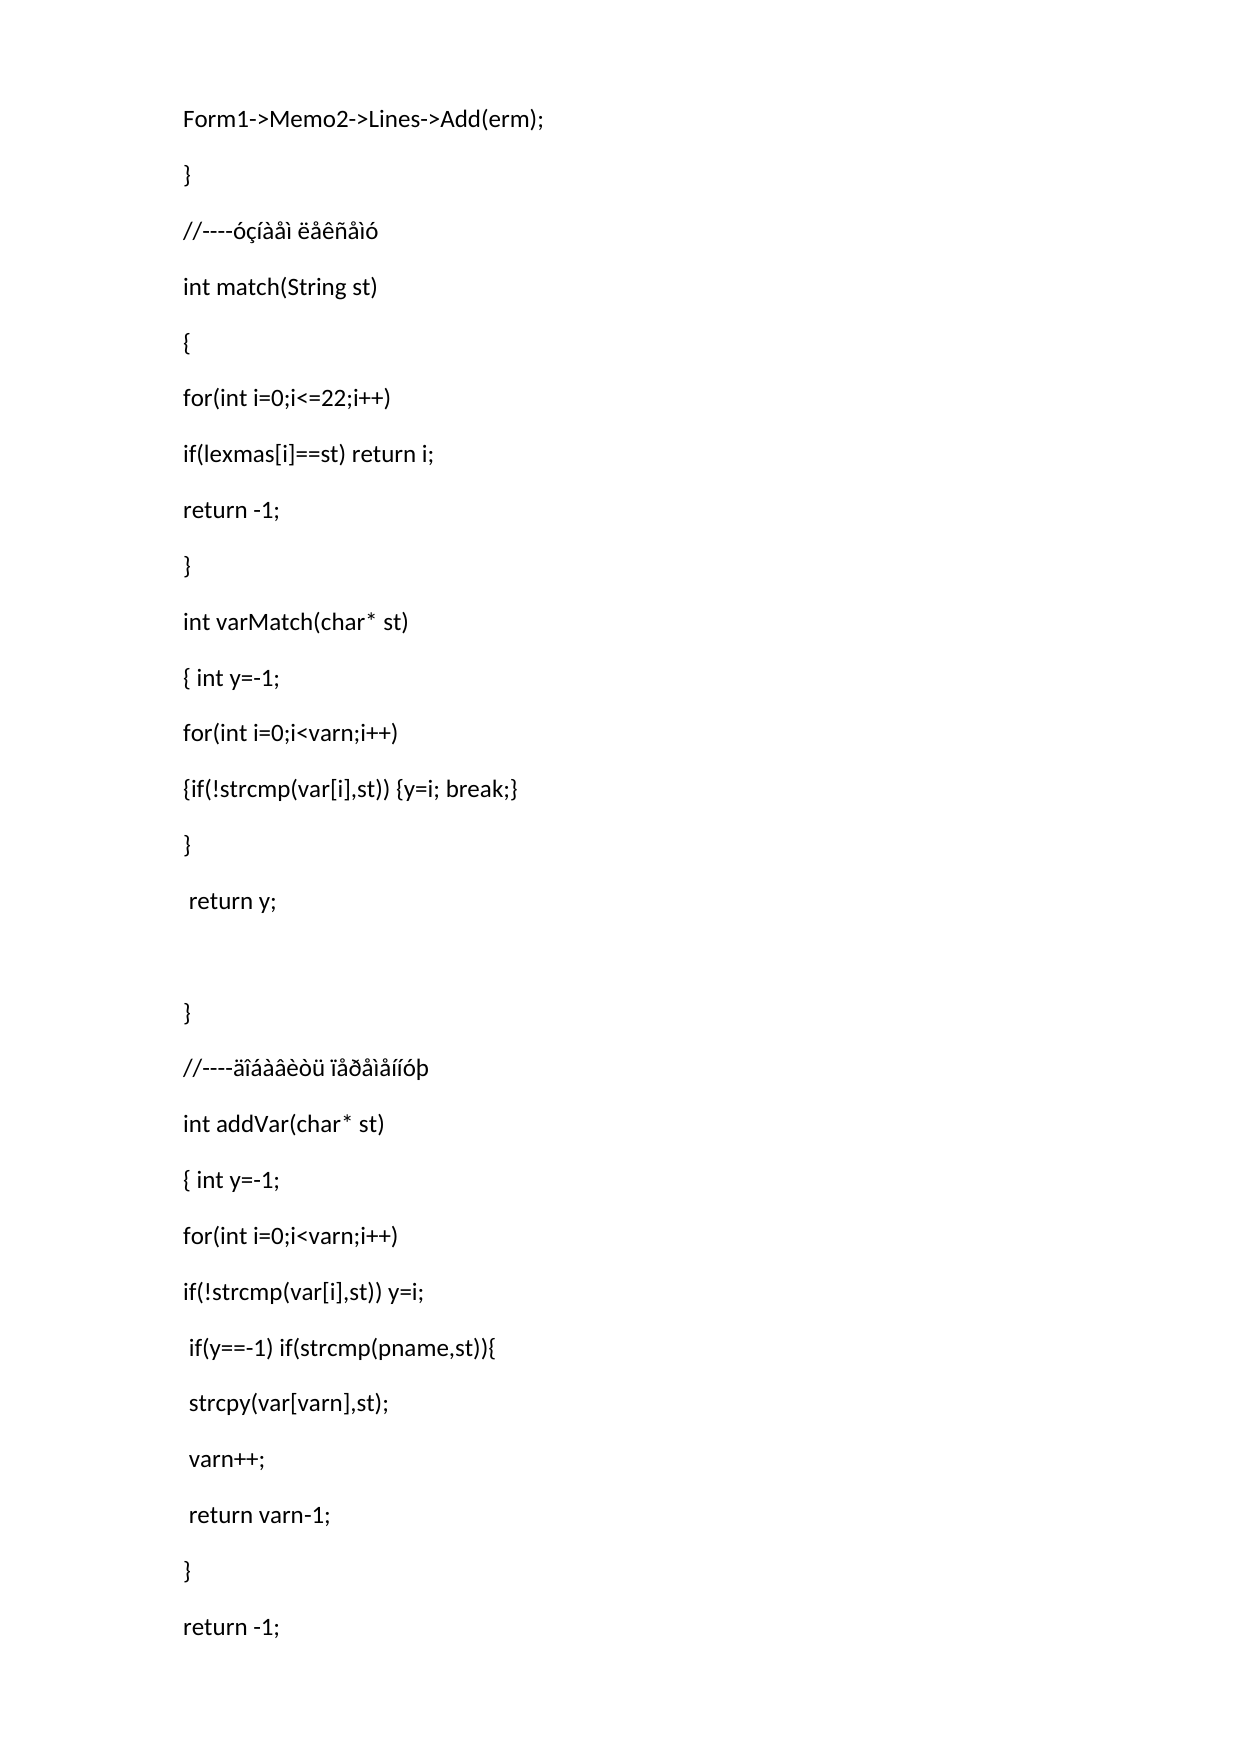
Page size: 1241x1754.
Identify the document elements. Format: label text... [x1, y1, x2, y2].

text } [177, 1555, 1152, 1586]
text return y; [177, 885, 1152, 916]
text return -1; [177, 494, 1152, 525]
text if(!strcmp(var[i],st)) y=i; [177, 1276, 1152, 1306]
text } [177, 829, 1152, 860]
text { int y=-1; [177, 1164, 1152, 1195]
text {if(!strcmp(var[i],st)) {y=i; break;} [177, 773, 1152, 804]
text } [177, 550, 1152, 581]
text varn++; [177, 1443, 1152, 1474]
text for(int i=0;i<varn;i++) [177, 1220, 1152, 1251]
text if(y==-1) if(strcmp(pname,st)){ [177, 1332, 1152, 1362]
text return -1; [177, 1611, 1152, 1641]
text for(int i=0;i<=22;i++) [177, 383, 1152, 413]
text { int y=-1; [177, 662, 1152, 692]
text //----äîáàâèòü ïåðåìåííóþ [177, 1053, 1152, 1083]
text } [177, 159, 1152, 190]
text return varn-1; [177, 1499, 1152, 1530]
text { [177, 327, 1152, 357]
text } [177, 997, 1152, 1027]
text int varMatch(char* st) [177, 606, 1152, 636]
text Form1->Memo2->Lines->Add(erm); [177, 103, 1152, 134]
text for(int i=0;i<varn;i++) [177, 718, 1152, 748]
text int addVar(char* st) [177, 1108, 1152, 1139]
text int match(String st) [177, 271, 1152, 301]
text strcpy(var[varn],st); [177, 1388, 1152, 1418]
text if(lexmas[i]==st) return i; [177, 438, 1152, 469]
text //----óçíàåì ëåêñåìó [177, 215, 1152, 246]
